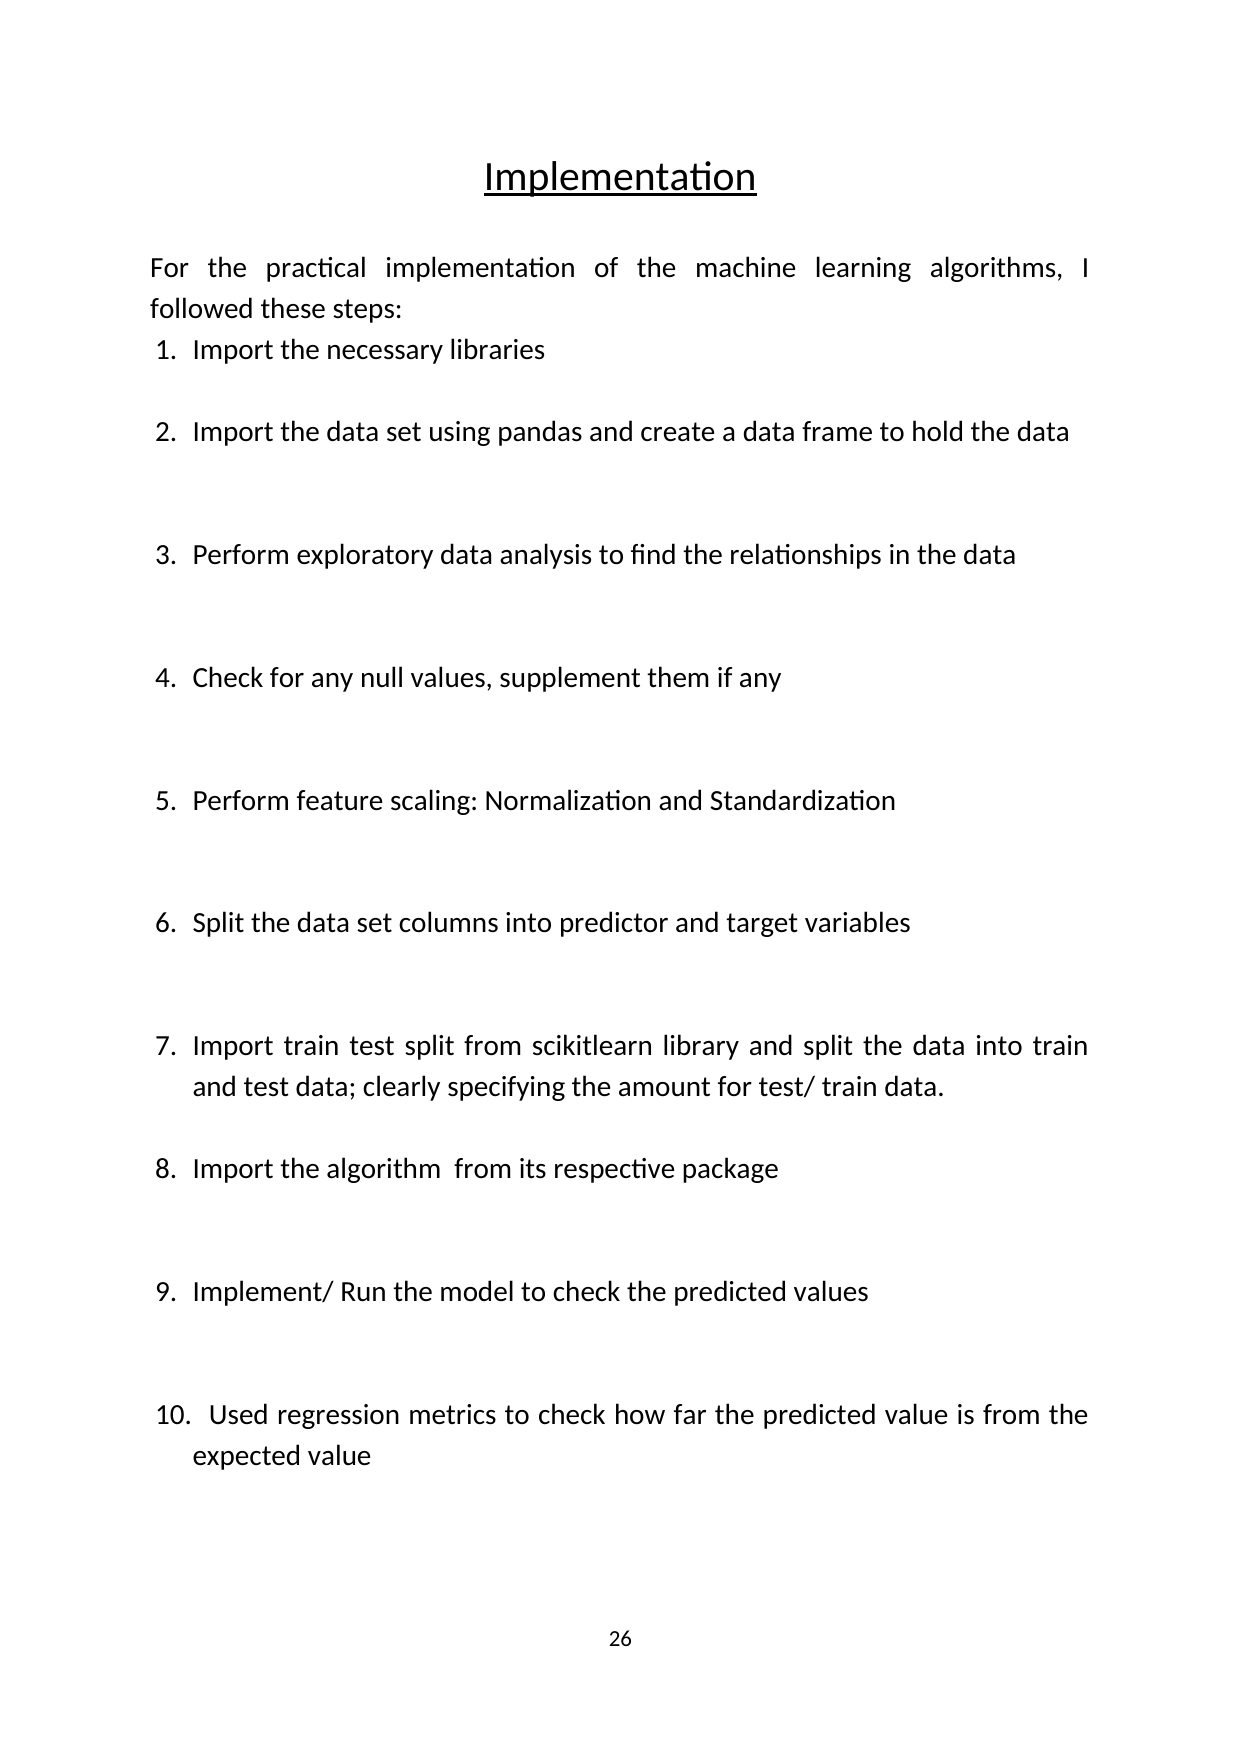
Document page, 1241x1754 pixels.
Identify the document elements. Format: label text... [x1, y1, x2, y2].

list Import the algorithm from its respective package [155, 1150, 1090, 1186]
list Split the data set columns into predictor and target variables [155, 904, 1090, 940]
list Used regression metrics to check how far the predicted value is from the expected value [155, 1396, 1090, 1473]
list Implement/ Run the model to check the predicted values [155, 1273, 1090, 1308]
list Check for any null values, supplement them if any [155, 659, 1090, 694]
list Perform exploratory data analysis to find the relationships in the data [155, 536, 1090, 572]
list Perform feature scaling: Normalization and Standardization [155, 782, 1090, 817]
list For the practical implementation of the machine learning algorithms, I followed these steps: [150, 249, 1090, 326]
list Implementation [150, 150, 1090, 201]
list Import the data set using pandas and create a data frame to hold the data [155, 413, 1090, 449]
list Import the necessary libraries [155, 331, 1090, 367]
list Import train test split from scikitlearn library and split the data into train and test data; clearly specifying the amount for test/ train data. [155, 1027, 1090, 1104]
